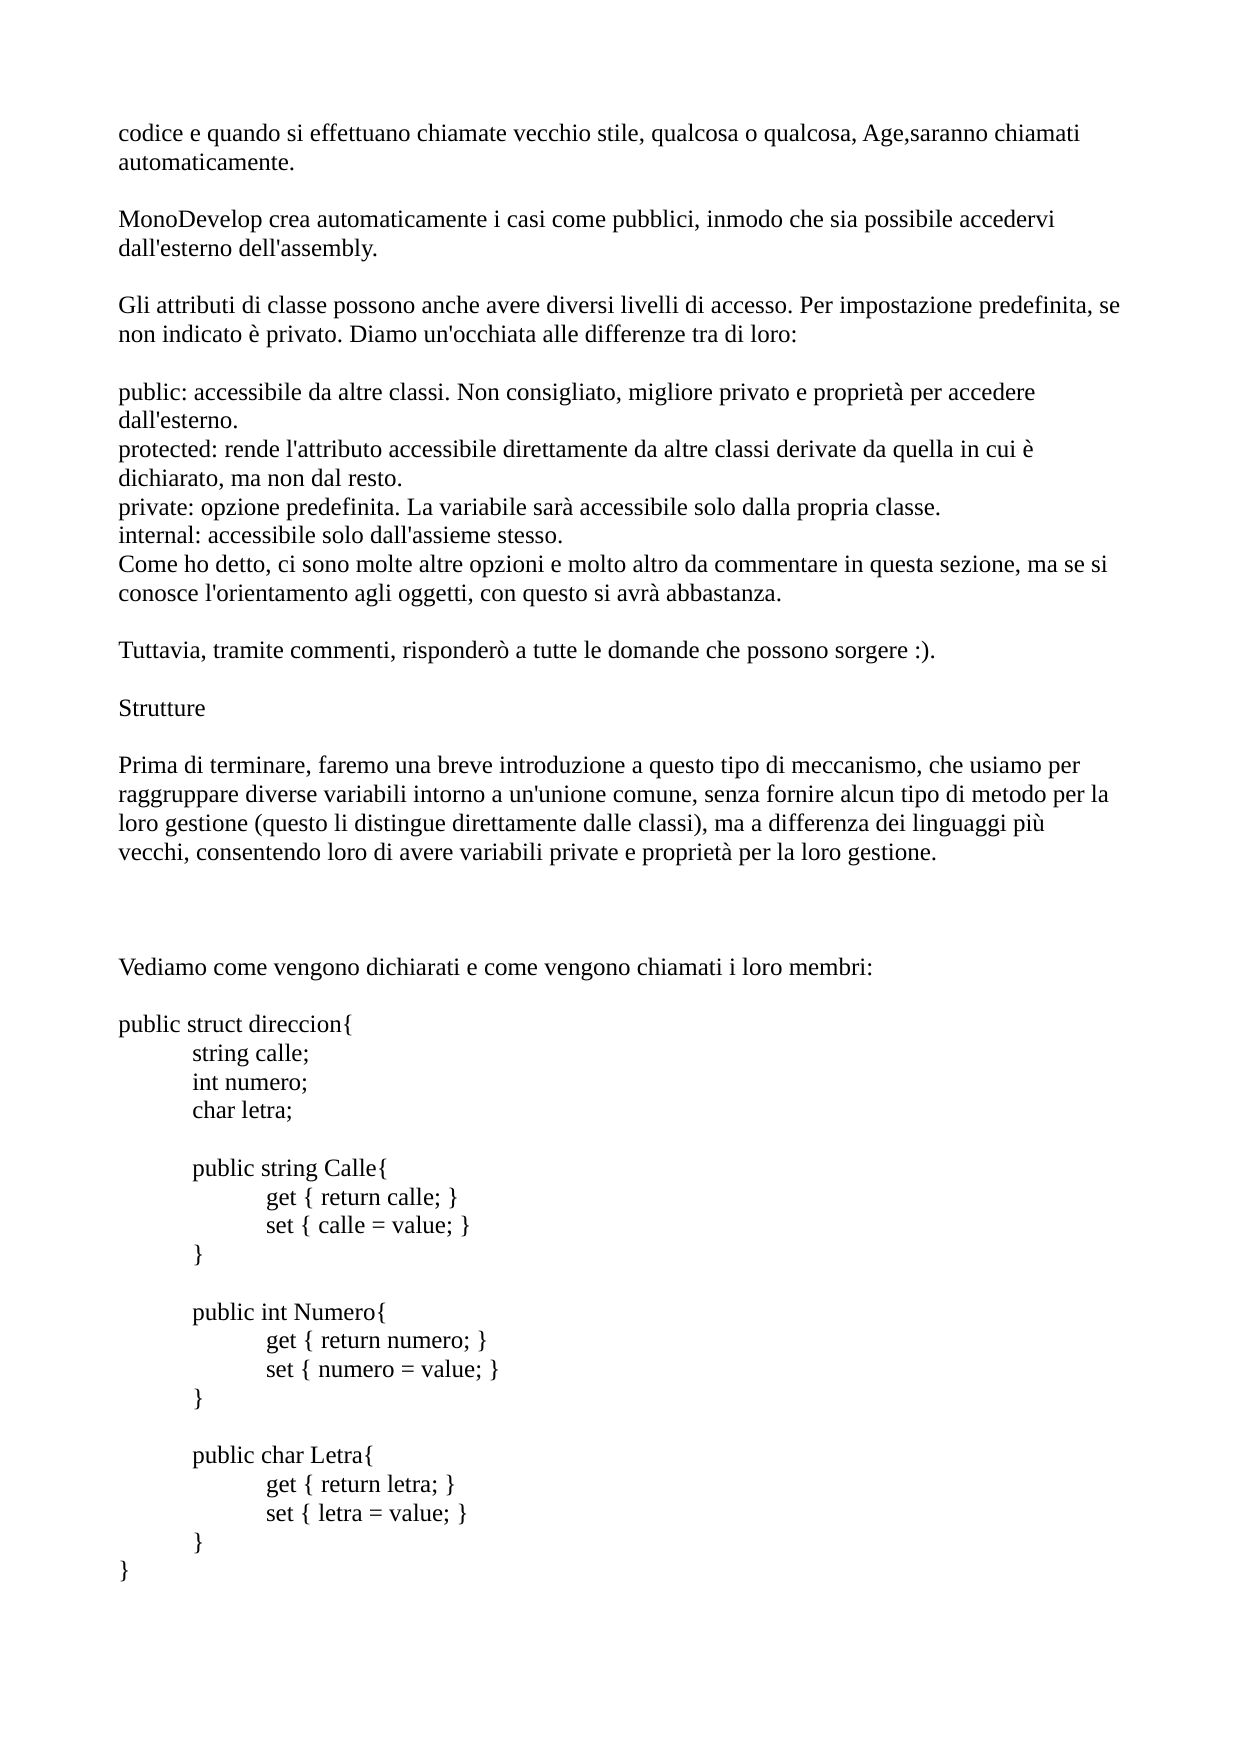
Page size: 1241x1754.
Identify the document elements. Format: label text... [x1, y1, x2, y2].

text public string Calle{ [118, 1153, 1122, 1182]
text protected: rende l'attributo accessibile direttamente da altre classi derivate da quella in cui è dichiarato, ma non dal resto. [118, 434, 1122, 492]
text get { return letra; } [118, 1469, 1122, 1498]
text int numero; [118, 1067, 1122, 1096]
text internal: accessibile solo dall'assieme stesso. [118, 521, 1122, 549]
text public char Letra{ [118, 1441, 1122, 1469]
text set { calle = value; } [118, 1211, 1122, 1239]
text public int Numero{ [118, 1297, 1122, 1326]
text } [118, 1239, 1122, 1268]
text public struct direccion{ [118, 1009, 1122, 1038]
text Prima di terminare, faremo una breve introduzione a questo tipo di meccanismo, che usiamo per raggruppare diverse variabili intorno a un'unione comune, senza fornire alcun tipo di metodo per la loro gestione (questo li distingue direttamente dalle classi), ma a differenza dei linguaggi più vecchi, consentendo loro di avere variabili private e proprietà per la loro gestione. [118, 751, 1122, 866]
text char letra; [118, 1096, 1122, 1124]
text } [118, 1556, 1122, 1584]
text Tuttavia, tramite commenti, risponderò a tutte le domande che possono sorgere :). [118, 636, 1122, 664]
text private: opzione predefinita. La variabile sarà accessibile solo dalla propria classe. [118, 492, 1122, 521]
text Vediamo come vengono dichiarati e come vengono chiamati i loro membri: [118, 952, 1122, 981]
text set { letra = value; } [118, 1498, 1122, 1527]
text Gli attributi di classe possono anche avere diversi livelli di accesso. Per impostazione predefinita, se non indicato è privato. Diamo un'occhiata alle differenze tra di loro: [118, 291, 1122, 348]
text } [118, 1383, 1122, 1412]
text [118, 118, 1122, 176]
text } [118, 1527, 1122, 1556]
text set { numero = value; } [118, 1354, 1122, 1383]
text MonoDevelop crea automaticamente i casi come pubblici, inmodo che sia possibile accedervi dall'esterno dell'assembly. [118, 204, 1122, 262]
text Come ho detto, ci sono molte altre opzioni e molto altro da commentare in questa sezione, ma se si conosce l'orientamento agli oggetti, con questo si avrà abbastanza. [118, 549, 1122, 607]
text get { return calle; } [118, 1182, 1122, 1211]
text public: accessibile da altre classi. Non consigliato, migliore privato e proprietà per accedere dall'esterno. [118, 377, 1122, 434]
text Strutture [118, 693, 1122, 722]
text string calle; [118, 1038, 1122, 1067]
text get { return numero; } [118, 1326, 1122, 1354]
